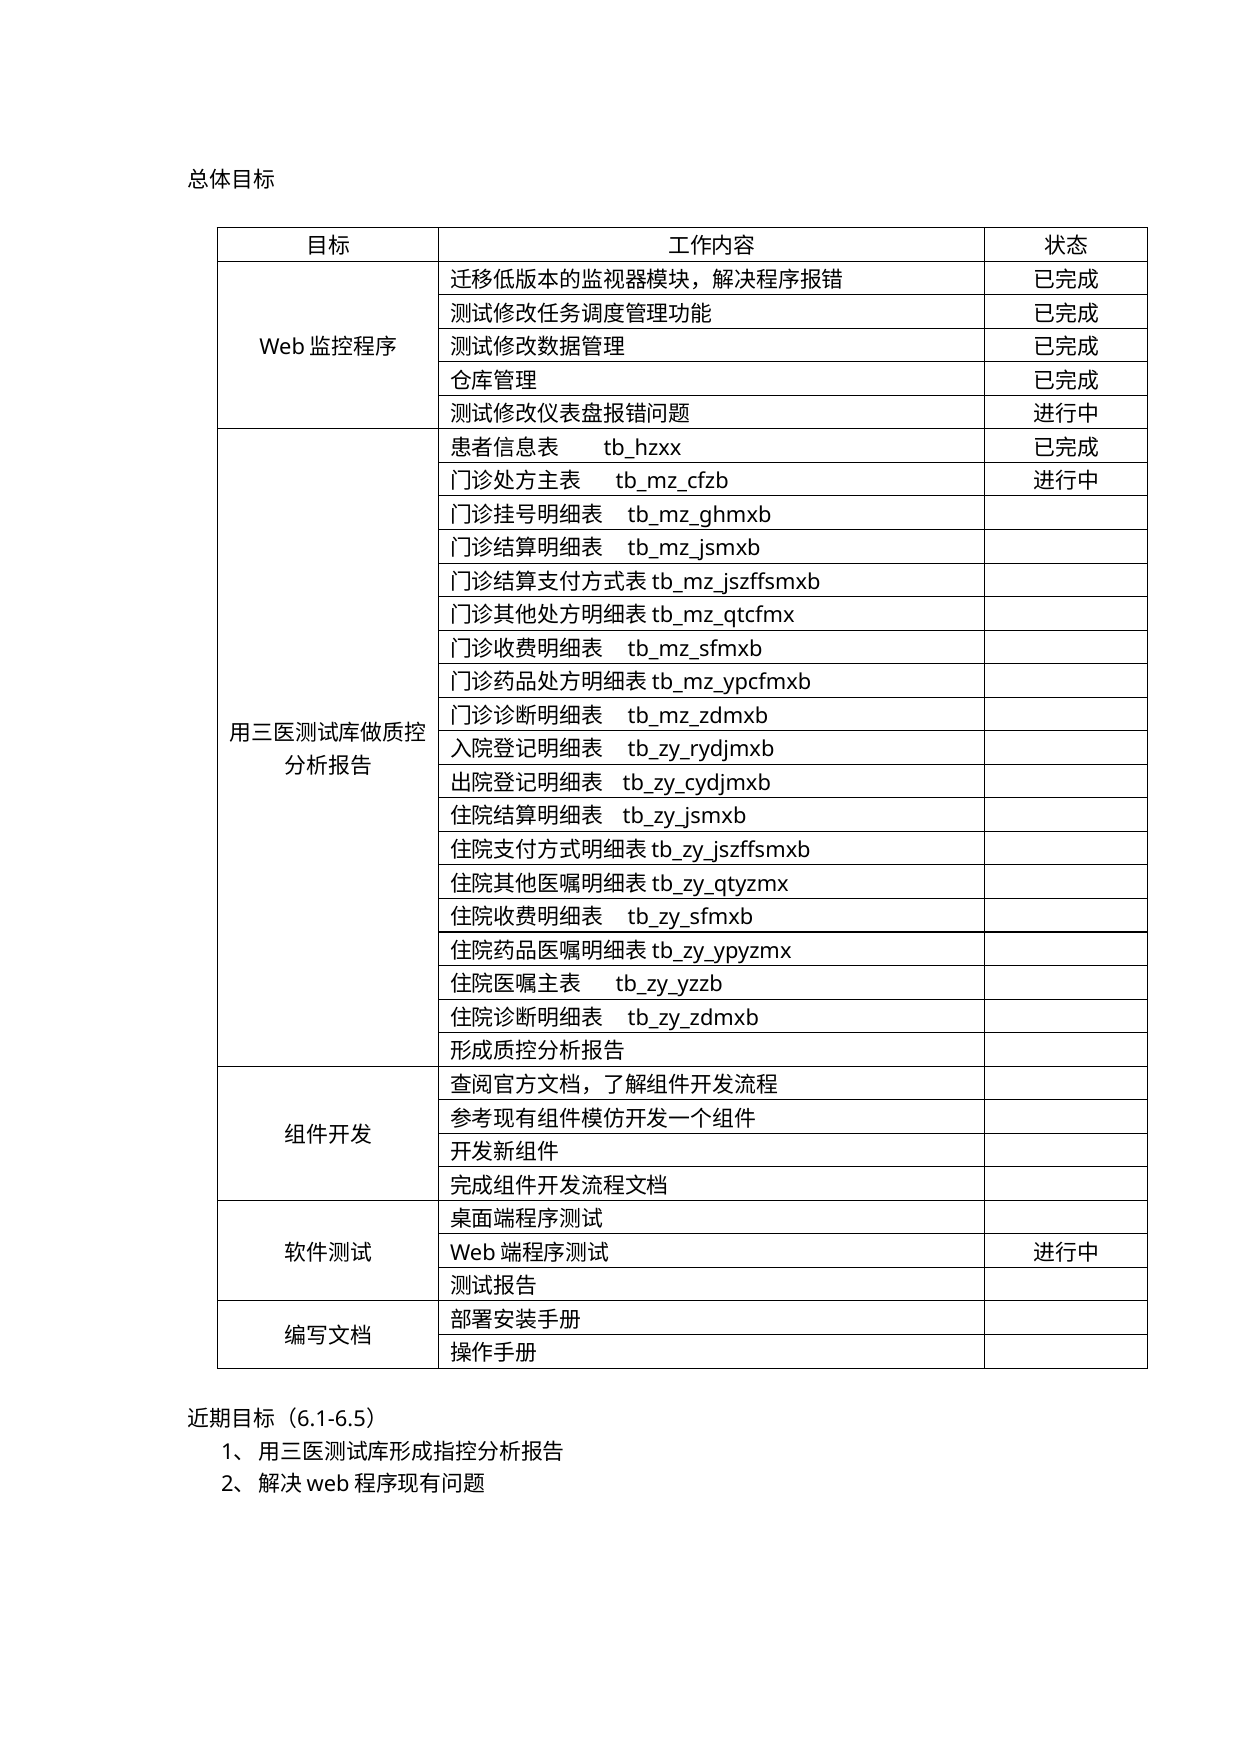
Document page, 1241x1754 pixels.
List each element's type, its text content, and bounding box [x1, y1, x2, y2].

table_cell 门诊结算支付方式表 tb_mz_jszffsmxb [439, 564, 984, 596]
table_cell [985, 1201, 1147, 1233]
table_cell [985, 899, 1147, 931]
table_cell [985, 731, 1147, 764]
list 用三医测试库形成指控分析报告 [221, 1433, 1053, 1466]
table_cell [985, 865, 1147, 898]
table_cell 已完成 [985, 329, 1147, 361]
table_cell 桌面端程序测试 [439, 1201, 984, 1233]
table_cell 门诊诊断明细表 tb_mz_zdmxb [439, 698, 984, 730]
table_cell 已完成 [985, 429, 1147, 462]
table_cell 门诊挂号明细表 tb_mz_ghmxb [439, 496, 984, 529]
table_cell 编写文档 [218, 1301, 438, 1367]
text 总体目标 [187, 162, 1053, 194]
text 近期目标（6.1-6.5） [187, 1401, 1053, 1433]
table_cell 门诊收费明细表 tb_mz_sfmxb [439, 631, 984, 663]
table_cell 软件测试 [218, 1201, 438, 1300]
table_cell [985, 1067, 1147, 1099]
table_cell 操作手册 [439, 1335, 984, 1367]
table_cell 出院登记明细表 tb_zy_cydjmxb [439, 765, 984, 797]
table_cell [985, 1335, 1147, 1367]
table_cell 已完成 [985, 295, 1147, 328]
table_cell [985, 1268, 1147, 1300]
table_cell 已完成 [985, 362, 1147, 395]
table_header 目标 [218, 228, 438, 261]
table_cell [985, 1000, 1147, 1032]
table_cell 住院支付方式明细表tb_zy_jszffsmxb [439, 832, 984, 864]
table_cell 门诊其他处方明细表 tb_mz_qtcfmx [439, 597, 984, 629]
table_header 状态 [985, 228, 1147, 261]
table_cell [985, 631, 1147, 663]
table_cell 部署安装手册 [439, 1301, 984, 1334]
table_cell [985, 798, 1147, 831]
table_cell Web监控程序 [218, 262, 438, 428]
table_cell 住院结算明细表 tb_zy_jsmxb [439, 798, 984, 831]
table_cell 住院医嘱主表 tb_zy_yzzb [439, 966, 984, 998]
table_cell [985, 564, 1147, 596]
table_cell 门诊结算明细表 tb_mz_jsmxb [439, 530, 984, 562]
table_cell 迁移低版本的监视器模块，解决程序报错 [439, 262, 984, 294]
table_cell 门诊处方主表 tb_mz_cfzb [439, 463, 984, 495]
table_cell [985, 1134, 1147, 1166]
table_cell 住院药品医嘱明细表 tb_zy_ypyzmx [439, 933, 984, 965]
table_cell [985, 1033, 1147, 1066]
table_cell Web端程序测试 [439, 1234, 984, 1267]
table_header 工作内容 [439, 228, 984, 261]
table_cell [985, 933, 1147, 965]
table_cell [985, 832, 1147, 864]
table_cell 开发新组件 [439, 1134, 984, 1166]
table_cell 患者信息表 tb_hzxx [439, 429, 984, 462]
table_cell 住院收费明细表 tb_zy_sfmxb [439, 899, 984, 931]
table_cell 形成质控分析报告 [439, 1033, 984, 1066]
table_cell 仓库管理 [439, 362, 984, 395]
table_cell [985, 1301, 1147, 1334]
table_cell [985, 765, 1147, 797]
table_cell 进行中 [985, 396, 1147, 428]
table_cell [985, 496, 1147, 529]
table_cell 住院诊断明细表 tb_zy_zdmxb [439, 1000, 984, 1032]
table_cell 组件开发 [218, 1067, 438, 1200]
table_cell 测试修改仪表盘报错问题 [439, 396, 984, 428]
table_cell 测试修改数据管理 [439, 329, 984, 361]
table_cell 测试修改任务调度管理功能 [439, 295, 984, 328]
table_cell [985, 966, 1147, 998]
table_cell [985, 1100, 1147, 1133]
table_cell 测试报告 [439, 1268, 984, 1300]
table_cell 已完成 [985, 262, 1147, 294]
table_cell 进行中 [985, 1234, 1147, 1267]
table_cell [985, 530, 1147, 562]
table_cell 入院登记明细表 tb_zy_rydjmxb [439, 731, 984, 764]
table_cell 住院其他医嘱明细表 tb_zy_qtyzmx [439, 865, 984, 898]
table_cell [985, 664, 1147, 697]
table_cell 门诊药品处方明细表 tb_mz_ypcfmxb [439, 664, 984, 697]
table_cell 参考现有组件模仿开发一个组件 [439, 1100, 984, 1133]
list 解决web程序现有问题 [221, 1466, 1053, 1498]
table_cell 用三医测试库做质控分析报告 [218, 429, 438, 1066]
table_cell [985, 597, 1147, 629]
table_cell [985, 698, 1147, 730]
table_cell 完成组件开发流程文档 [439, 1167, 984, 1200]
table_cell 进行中 [985, 463, 1147, 495]
table_cell 查阅官方文档，了解组件开发流程 [439, 1067, 984, 1099]
table_cell [985, 1167, 1147, 1200]
